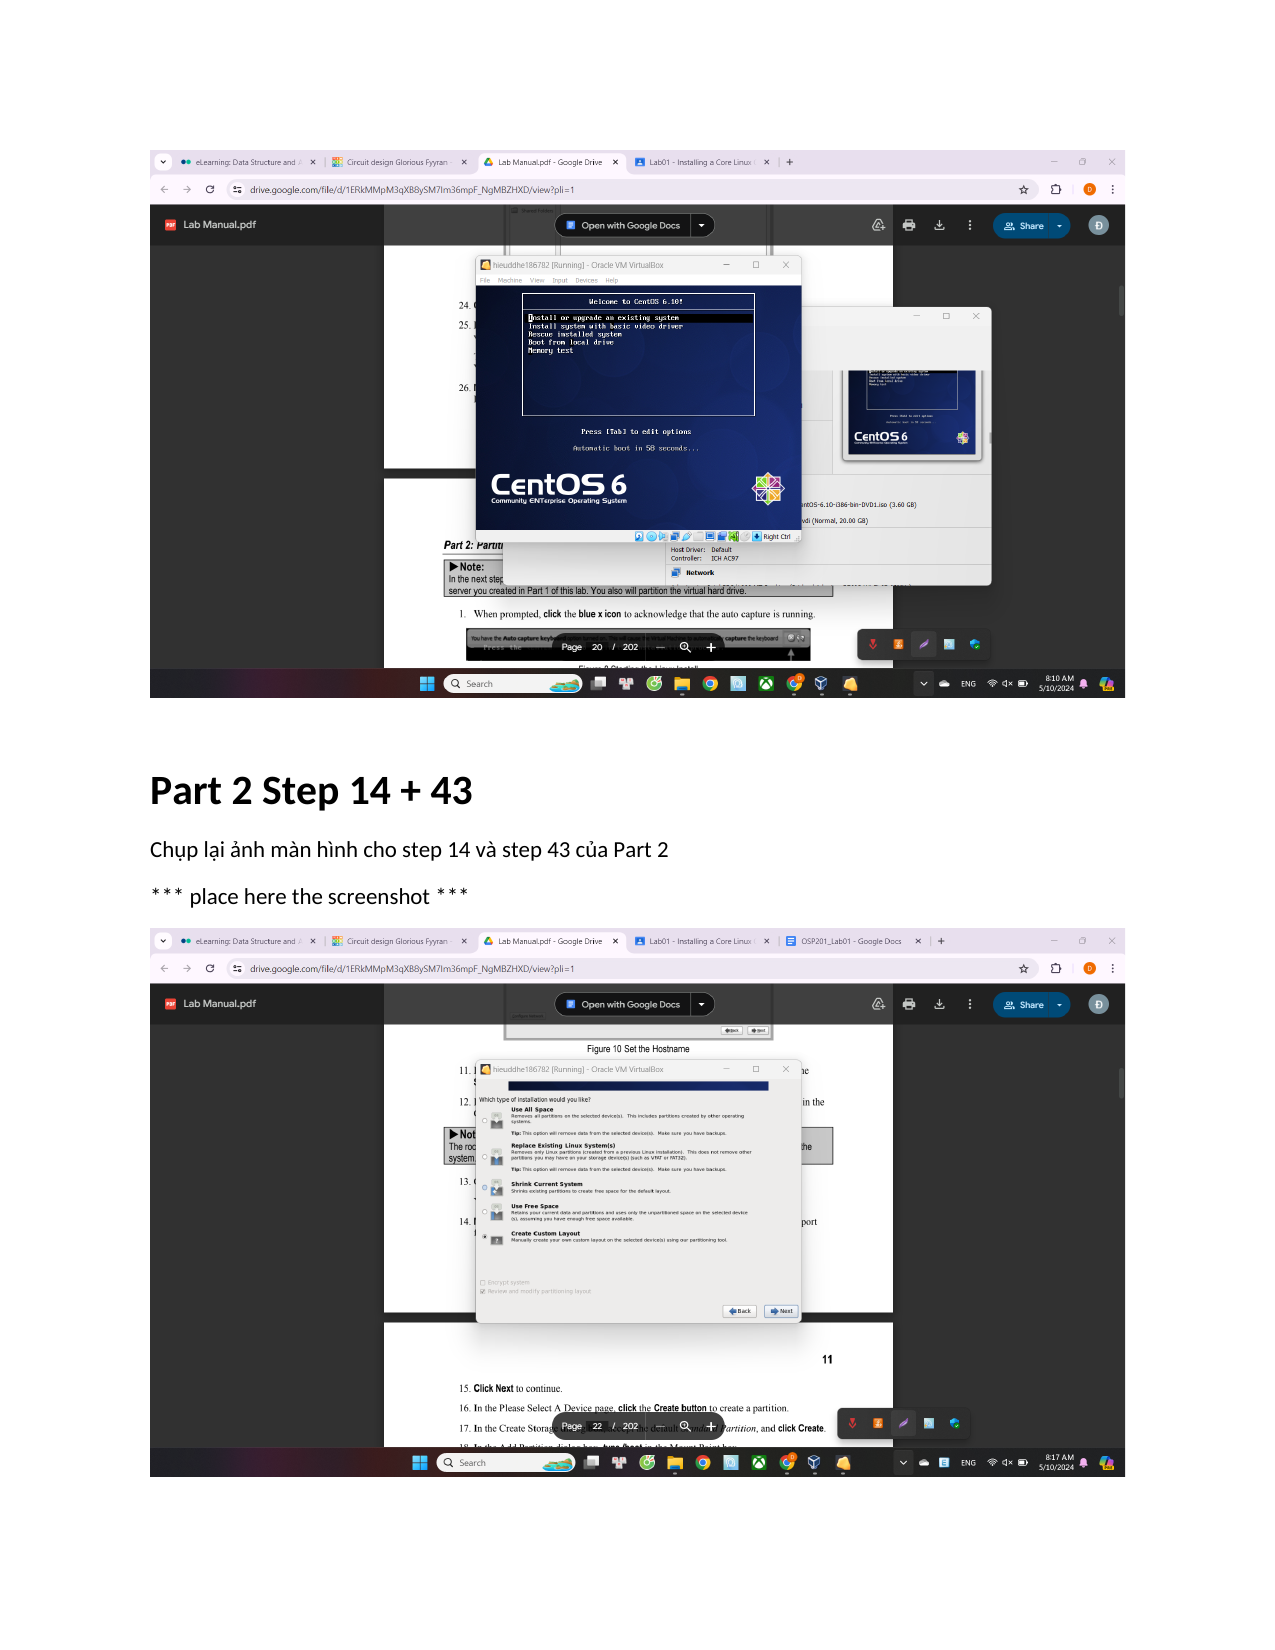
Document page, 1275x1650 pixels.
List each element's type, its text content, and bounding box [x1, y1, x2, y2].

picture [150, 150, 1125, 698]
text *** place here the screenshot *** [150, 882, 1125, 910]
picture [150, 928, 1125, 1477]
text Chụp lại ảnh màn hình cho step 14 và step 43 của Part 2 [150, 835, 1125, 863]
text Part 2 Step 14 + 43 [150, 764, 1125, 814]
